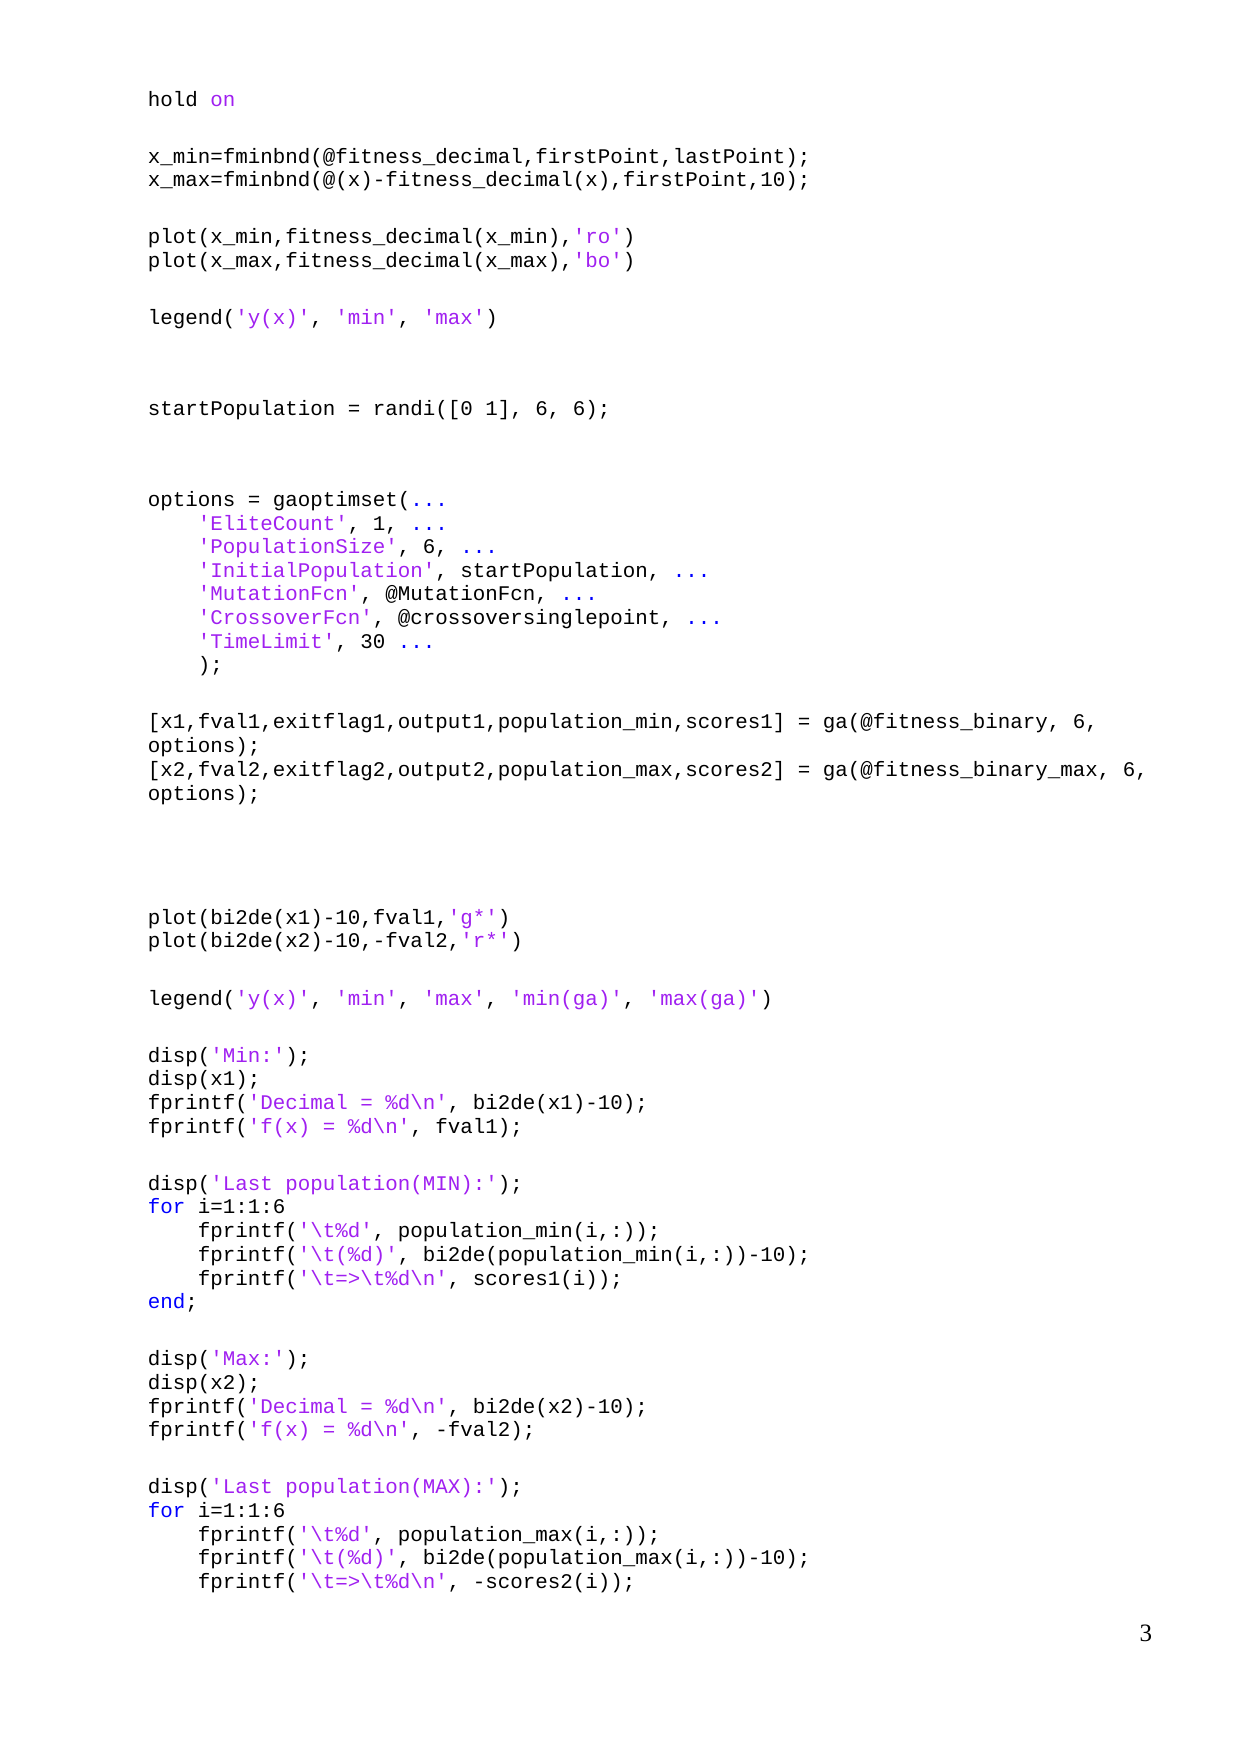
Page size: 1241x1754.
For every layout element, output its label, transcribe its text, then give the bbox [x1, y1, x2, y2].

text legend('y(x)', 'min', 'max', 'min(ga)', 'max(ga)') [148, 988, 1152, 1011]
text [x1,fval1,exitflag1,output1,population_min,scores1] = ga(@fitness_binary, 6, options); [148, 712, 1152, 759]
text 'InitialPopulation', startPopulation, ... [148, 560, 1152, 583]
text startPopulation = randi([0 1], 6, 6); [148, 398, 1152, 422]
text fprintf('\t=>\t%d\n', scores1(i)); [148, 1267, 1152, 1291]
text for i=1:1:6 [148, 1500, 1152, 1524]
text ); [148, 654, 1152, 678]
text 'PopulationSize', 6, ... [148, 536, 1152, 560]
text plot(x_min,fitness_decimal(x_min),'ro') [148, 227, 1152, 250]
text disp('Last population(MIN):'); [148, 1173, 1152, 1197]
text fprintf('f(x) = %d\n', fval1); [148, 1116, 1152, 1139]
text legend('y(x)', 'min', 'max') [148, 307, 1152, 331]
text plot(bi2de(x1)-10,fval1,'g*') [148, 907, 1152, 930]
text x_min=fminbnd(@fitness_decimal,firstPoint,lastPoint); [148, 146, 1152, 169]
text fprintf('\t%d', population_min(i,:)); [148, 1220, 1152, 1244]
text disp('Last population(MAX):'); [148, 1476, 1152, 1500]
text disp(x2); [148, 1372, 1152, 1396]
text fprintf('f(x) = %d\n', -fval2); [148, 1419, 1152, 1443]
text 'EliteCount', 1, ... [148, 512, 1152, 536]
text for i=1:1:6 [148, 1197, 1152, 1220]
text hold on [148, 88, 1152, 112]
text fprintf('Decimal = %d\n', bi2de(x2)-10); [148, 1396, 1152, 1419]
text fprintf('\t%d', population_max(i,:)); [148, 1524, 1152, 1547]
text plot(bi2de(x2)-10,-fval2,'r*') [148, 930, 1152, 954]
text [x2,fval2,exitflag2,output2,population_max,scores2] = ga(@fitness_binary_max, 6, options); [148, 759, 1152, 806]
text disp('Min:'); [148, 1045, 1152, 1068]
text fprintf('\t=>\t%d\n', -scores2(i)); [148, 1571, 1152, 1595]
text disp('Max:'); [148, 1348, 1152, 1372]
text 'MutationFcn', @MutationFcn, ... [148, 583, 1152, 607]
text x_max=fminbnd(@(x)-fitness_decimal(x),firstPoint,10); [148, 169, 1152, 193]
text disp(x1); [148, 1068, 1152, 1092]
text fprintf('\t(%d)', bi2de(population_min(i,:))-10); [148, 1244, 1152, 1267]
text options = gaoptimset(... [148, 489, 1152, 512]
text 'TimeLimit', 30 ... [148, 631, 1152, 654]
text 'CrossoverFcn', @crossoversinglepoint, ... [148, 607, 1152, 631]
text plot(x_max,fitness_decimal(x_max),'bo') [148, 250, 1152, 274]
text fprintf('\t(%d)', bi2de(population_max(i,:))-10); [148, 1547, 1152, 1571]
text end; [148, 1291, 1152, 1315]
text fprintf('Decimal = %d\n', bi2de(x1)-10); [148, 1092, 1152, 1116]
